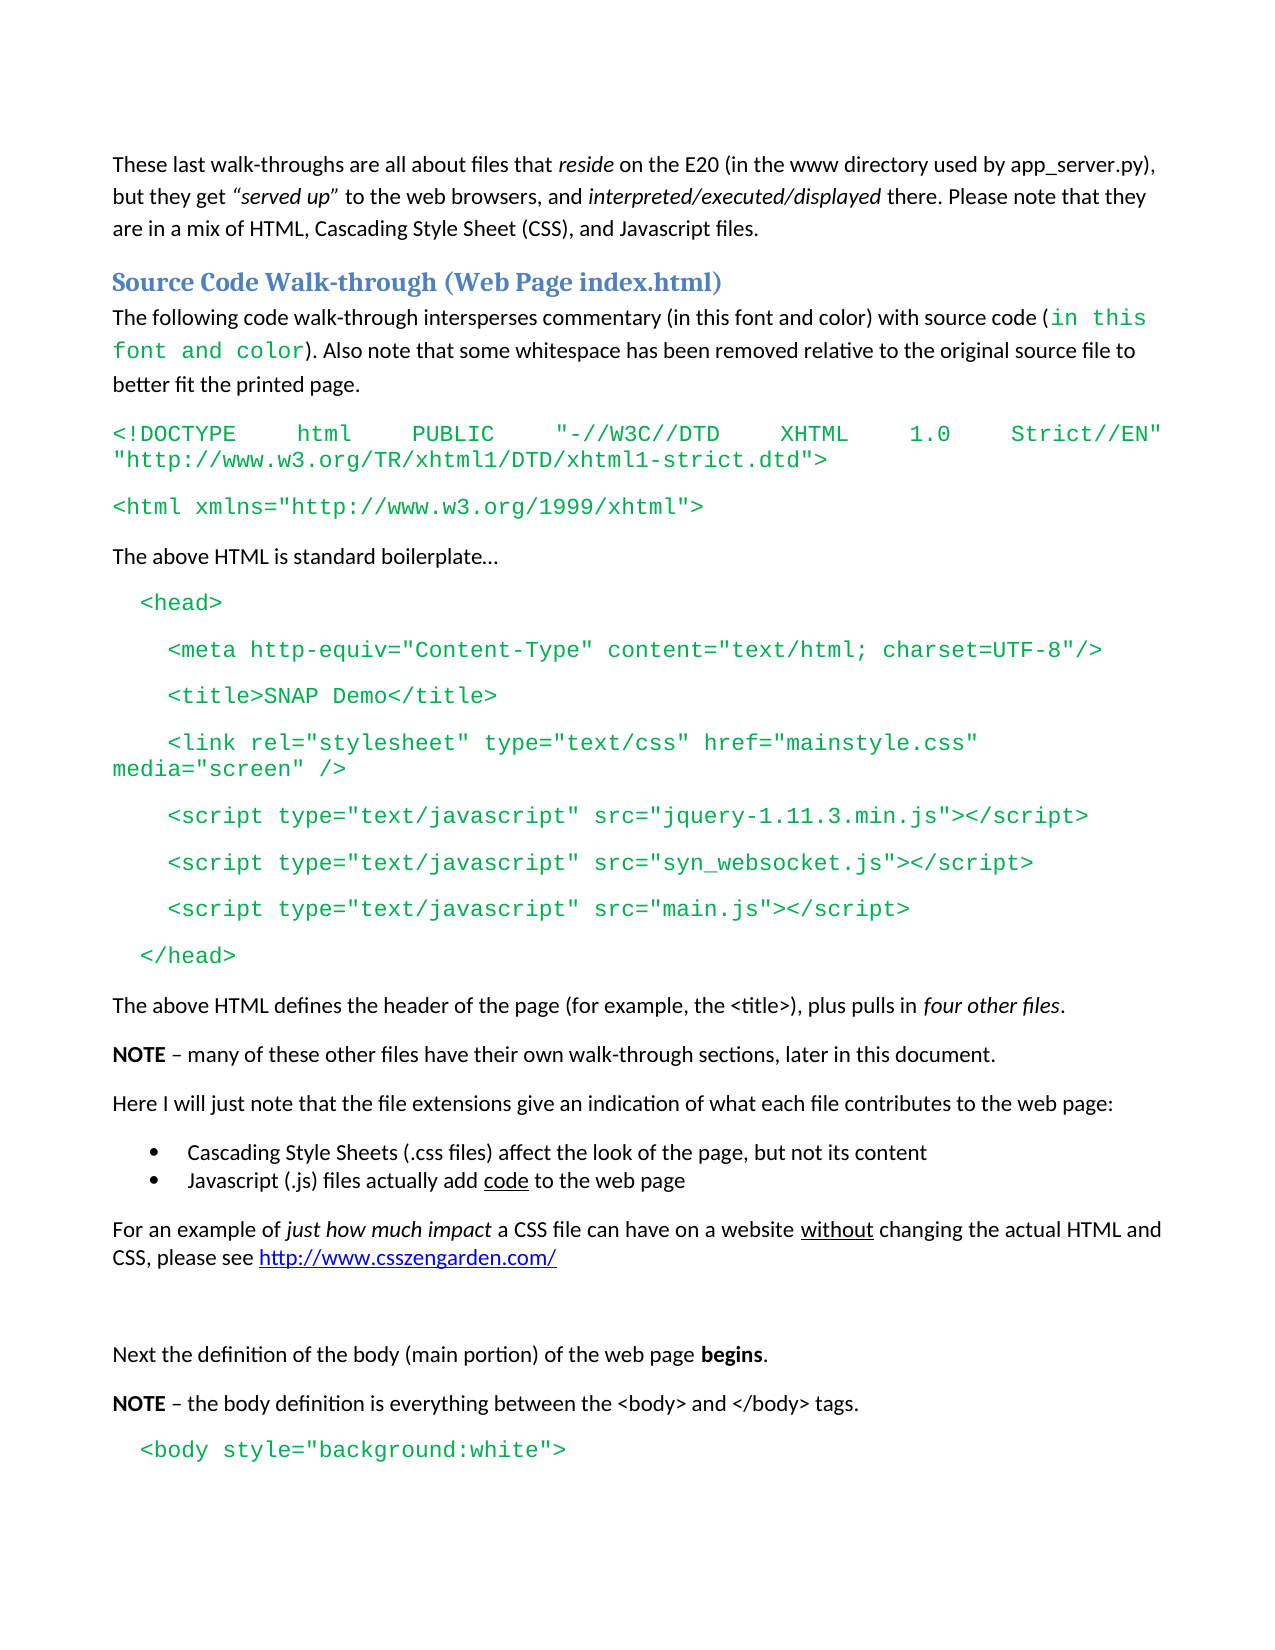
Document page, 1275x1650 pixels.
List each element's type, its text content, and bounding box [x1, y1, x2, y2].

text These last walk-throughs are all about files that reside on the E20 (in the www directory used by app_server.py), but they get “served up” to the web browsers, and interpreted/executed/displayed there. Please note that they are in a mix of HTML, Cascading Style Sheet (CSS), and Javascript files. [112, 150, 1162, 242]
text The above HTML is standard boilerplate… [112, 542, 1162, 570]
text The above HTML defines the header of the page (for example, the <title>), plus pulls in four other files. [112, 991, 1162, 1019]
text <!DOCTYPE html PUBLIC "-//W3C//DTD XHTML 1.0 Strict//EN" "http://www.w3.org/TR/xhtml1/DTD/xhtml1-strict.dtd"> [112, 423, 1162, 475]
text The following code walk-through intersperses commentary (in this font and color) with source code (in this font and color). Also note that some whitespace has been removed relative to the original source file to better fit the printed page. [112, 303, 1162, 398]
text <link rel="stylesheet" type="text/css" href="mainstyle.css" media="screen" /> [112, 731, 1162, 783]
text Next the definition of the body (main portion) of the web page begins. [112, 1340, 1162, 1368]
list Javascript (.js) files actually add code to the web page [150, 1166, 1162, 1194]
text <title>SNAP Demo</title> [112, 685, 1162, 711]
text <script type="text/javascript" src="main.js"></script> [112, 898, 1162, 924]
text Here I will just note that the file extensions give an indication of what each file contributes to the web page: [112, 1089, 1162, 1117]
text <head> [112, 591, 1162, 617]
list Cascading Style Sheets (.css files) affect the look of the page, but not its content [150, 1138, 1162, 1166]
text <html xmlns="http://www.w3.org/1999/xhtml"> [112, 496, 1162, 521]
text <body style="background:white"> [112, 1438, 1162, 1464]
text <script type="text/javascript" src="jquery-1.11.3.min.js"></script> [112, 804, 1162, 830]
text <script type="text/javascript" src="syn_websocket.js"></script> [112, 851, 1162, 877]
text </head> [112, 944, 1162, 970]
subtitle Source Code Walk-through (Web Page index.html) [112, 267, 1162, 298]
text For an example of just how much impact a CSS file can have on a website without changing the actual HTML and CSS, please see http://www.csszengarden.com/ [112, 1215, 1162, 1271]
text NOTE – many of these other files have their own walk-through sections, later in this document. [112, 1040, 1162, 1068]
text <meta http-equiv="Content-Type" content="text/html; charset=UTF-8"/> [112, 638, 1162, 664]
text NOTE – the body definition is everything between the <body> and </body> tags. [112, 1389, 1162, 1417]
